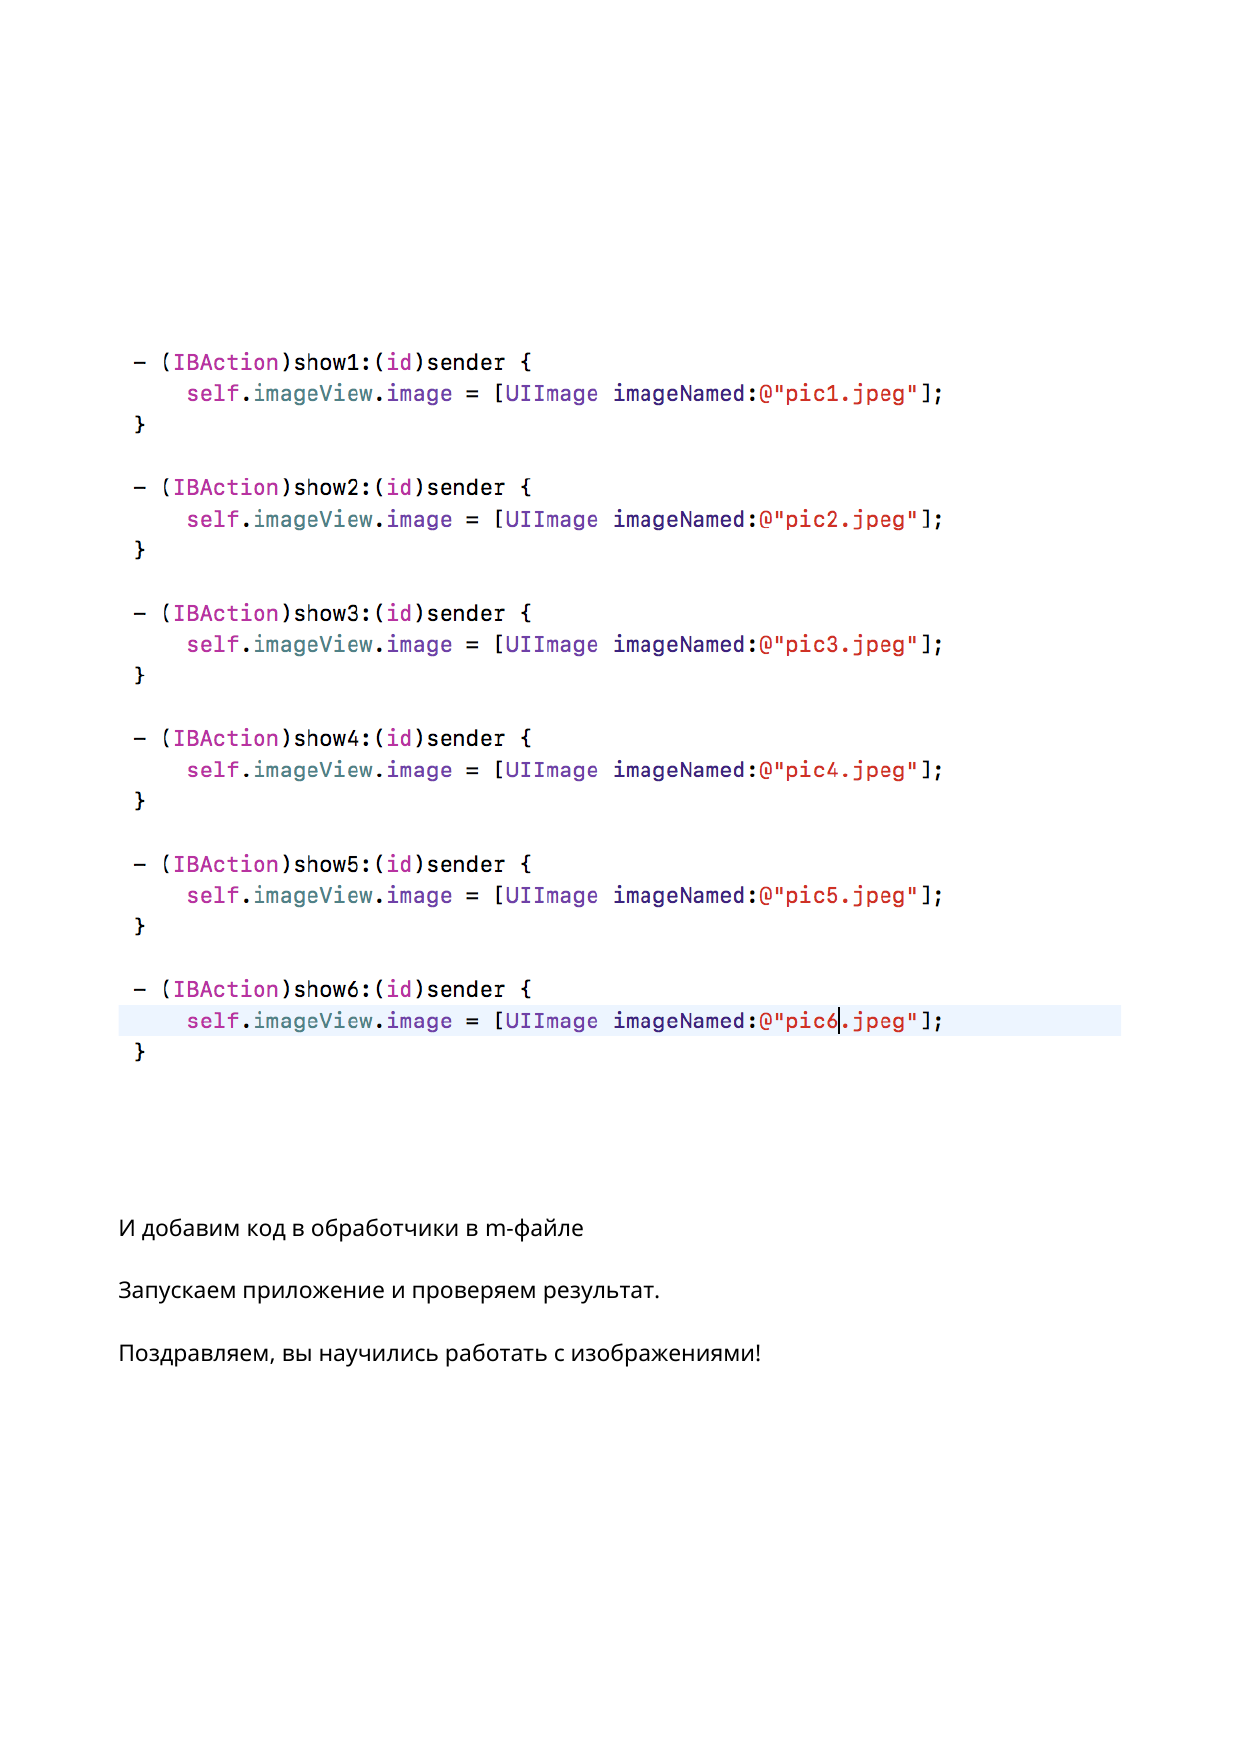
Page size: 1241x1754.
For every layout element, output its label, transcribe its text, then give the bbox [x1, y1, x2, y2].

picture [117, 330, 1122, 1071]
text Поздравляем, вы научились работать с изображениями! [118, 1337, 1122, 1368]
text И добавим код в обработчики в m-файле [118, 1212, 1122, 1243]
text Запускаем приложение и проверяем результат. [118, 1274, 1122, 1306]
